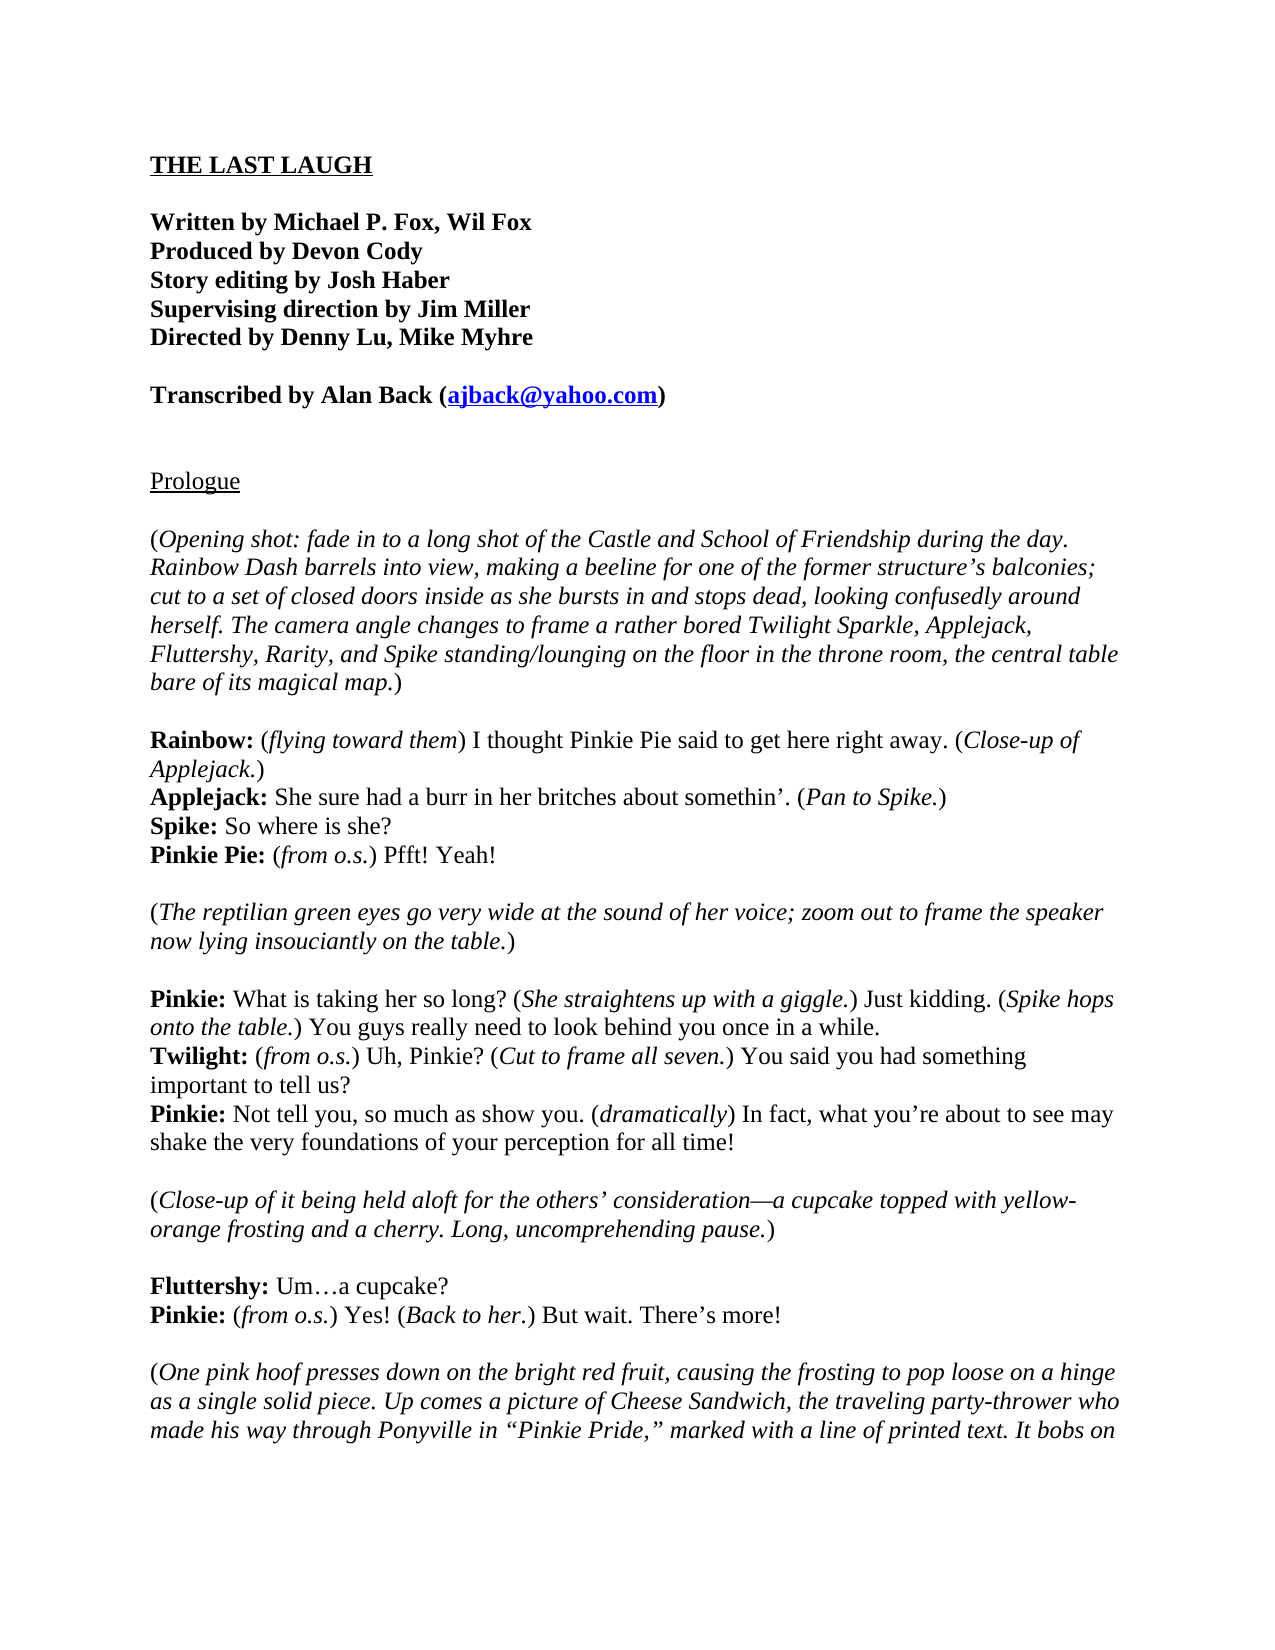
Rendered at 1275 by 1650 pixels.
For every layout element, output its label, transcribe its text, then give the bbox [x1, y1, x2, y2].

text Directed by Denny Lu, Mike Myhre [150, 322, 1125, 351]
text Pinkie: What is taking her so long? (She straightens up with a giggle.) Just kidding. (Spike hops onto the table.) You guys really need to look behind you once in a while. [150, 984, 1125, 1041]
text Spike: So where is she? [150, 811, 1125, 840]
text Applejack: She sure had a burr in her britches about somethin’. (Pan to Spike.) [150, 782, 1125, 811]
text Rainbow: (flying toward them) I thought Pinkie Pie said to get here right away. (Close-up of Applejack.) [150, 725, 1125, 782]
text (Close-up of it being held aloft for the others’ consideration—a cupcake topped with yellow-orange frosting and a cherry. Long, uncomprehending pause.) [150, 1185, 1125, 1242]
text Fluttershy: Um…a cupcake? [150, 1271, 1125, 1300]
text Pinkie Pie: (from o.s.) Pfft! Yeah! [150, 840, 1125, 869]
text Transcribed by Alan Back (ajback@yahoo.com) [150, 380, 1125, 409]
text Story editing by Josh Haber [150, 265, 1125, 294]
text Pinkie: (from o.s.) Yes! (Back to her.) But wait. There’s more! [150, 1300, 1125, 1329]
text Pinkie: Not tell you, so much as show you. (dramatically) In fact, what you’re about to see may shake the very foundations of your perception for all time! [150, 1099, 1125, 1156]
text (Opening shot: fade in to a long shot of the Castle and School of Friendship during the day. Rainbow Dash barrels into view, making a beeline for one of the former structure’s balconies; cut to a set of closed doors inside as she bursts in and stops dead, looking confusedly around herself. The camera angle changes to frame a rather bored Twilight Sparkle, Applejack, Fluttershy, Rarity, and Spike standing/lounging on the floor in the throne room, the central table bare of its magical map.) [150, 524, 1125, 696]
text THE LAST LAUGH [150, 150, 1125, 179]
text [150, 1357, 1125, 1444]
text (The reptilian green eyes go very wide at the sound of her voice; zoom out to frame the speaker now lying insouciantly on the table.) [150, 897, 1125, 955]
text Produced by Devon Cody [150, 236, 1125, 265]
text Twilight: (from o.s.) Uh, Pinkie? (Cut to frame all seven.) You said you had something important to tell us? [150, 1041, 1125, 1099]
text Written by Michael P. Fox, Wil Fox [150, 207, 1125, 236]
text Supervising direction by Jim Miller [150, 294, 1125, 322]
text Prologue [150, 466, 1125, 495]
